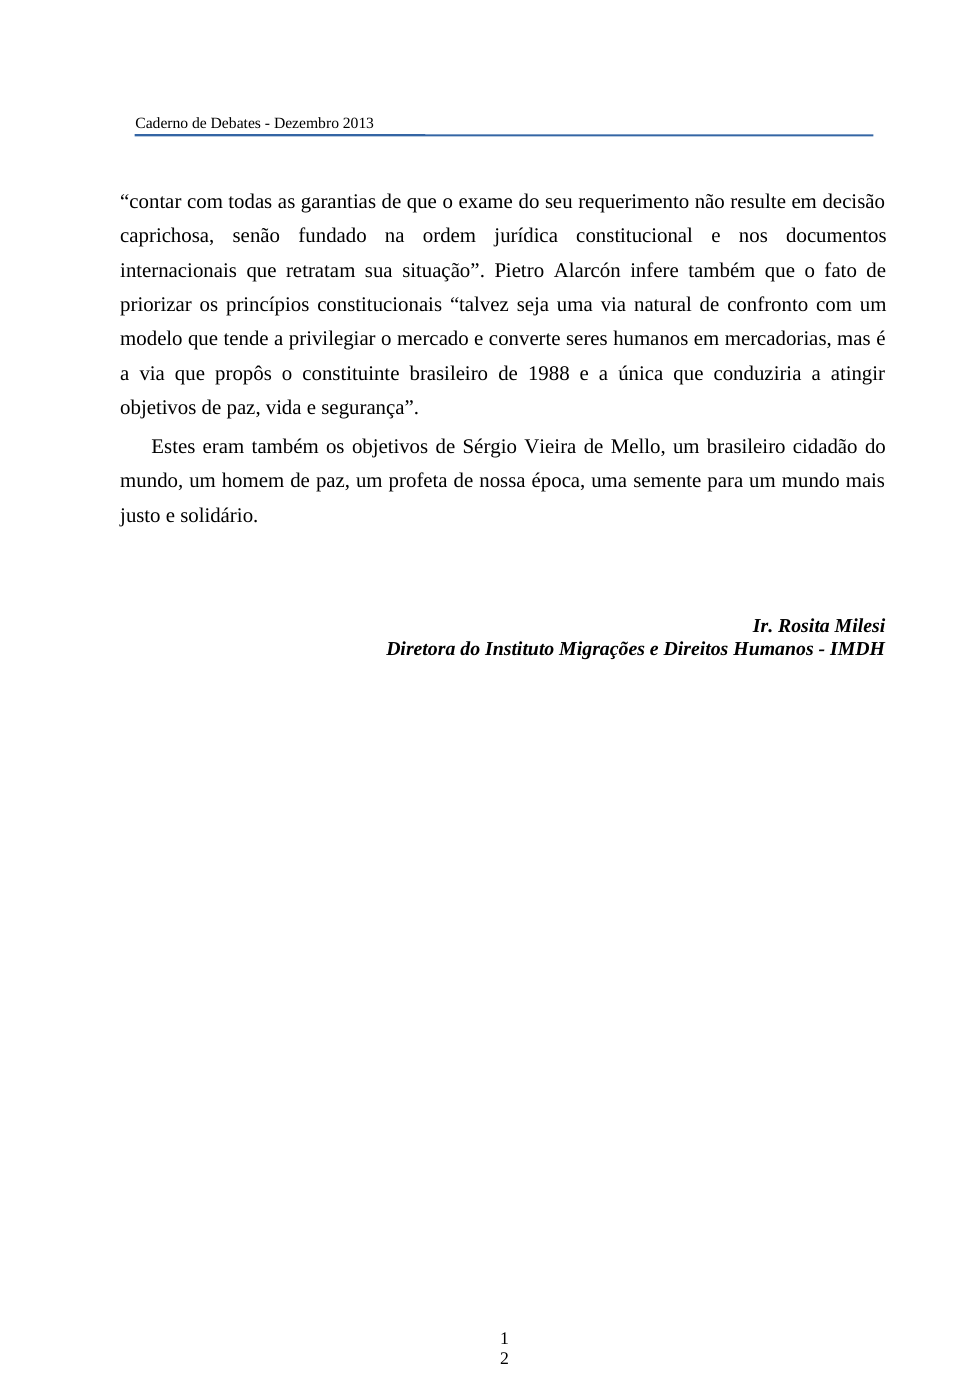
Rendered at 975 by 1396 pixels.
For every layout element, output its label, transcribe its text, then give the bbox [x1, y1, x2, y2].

text Estes eram também os objetivos de Sérgio Vieira de Mello, um brasileiro cidadão do mundo, um homem de paz, um profeta de nossa época, uma semente para um mundo mais justo e solidário. [120, 433, 887, 527]
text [120, 189, 887, 419]
text Ir. Rosita Milesi [120, 614, 887, 637]
text Diretora do Instituto Migrações e Direitos Humanos - IMDH [120, 637, 887, 660]
